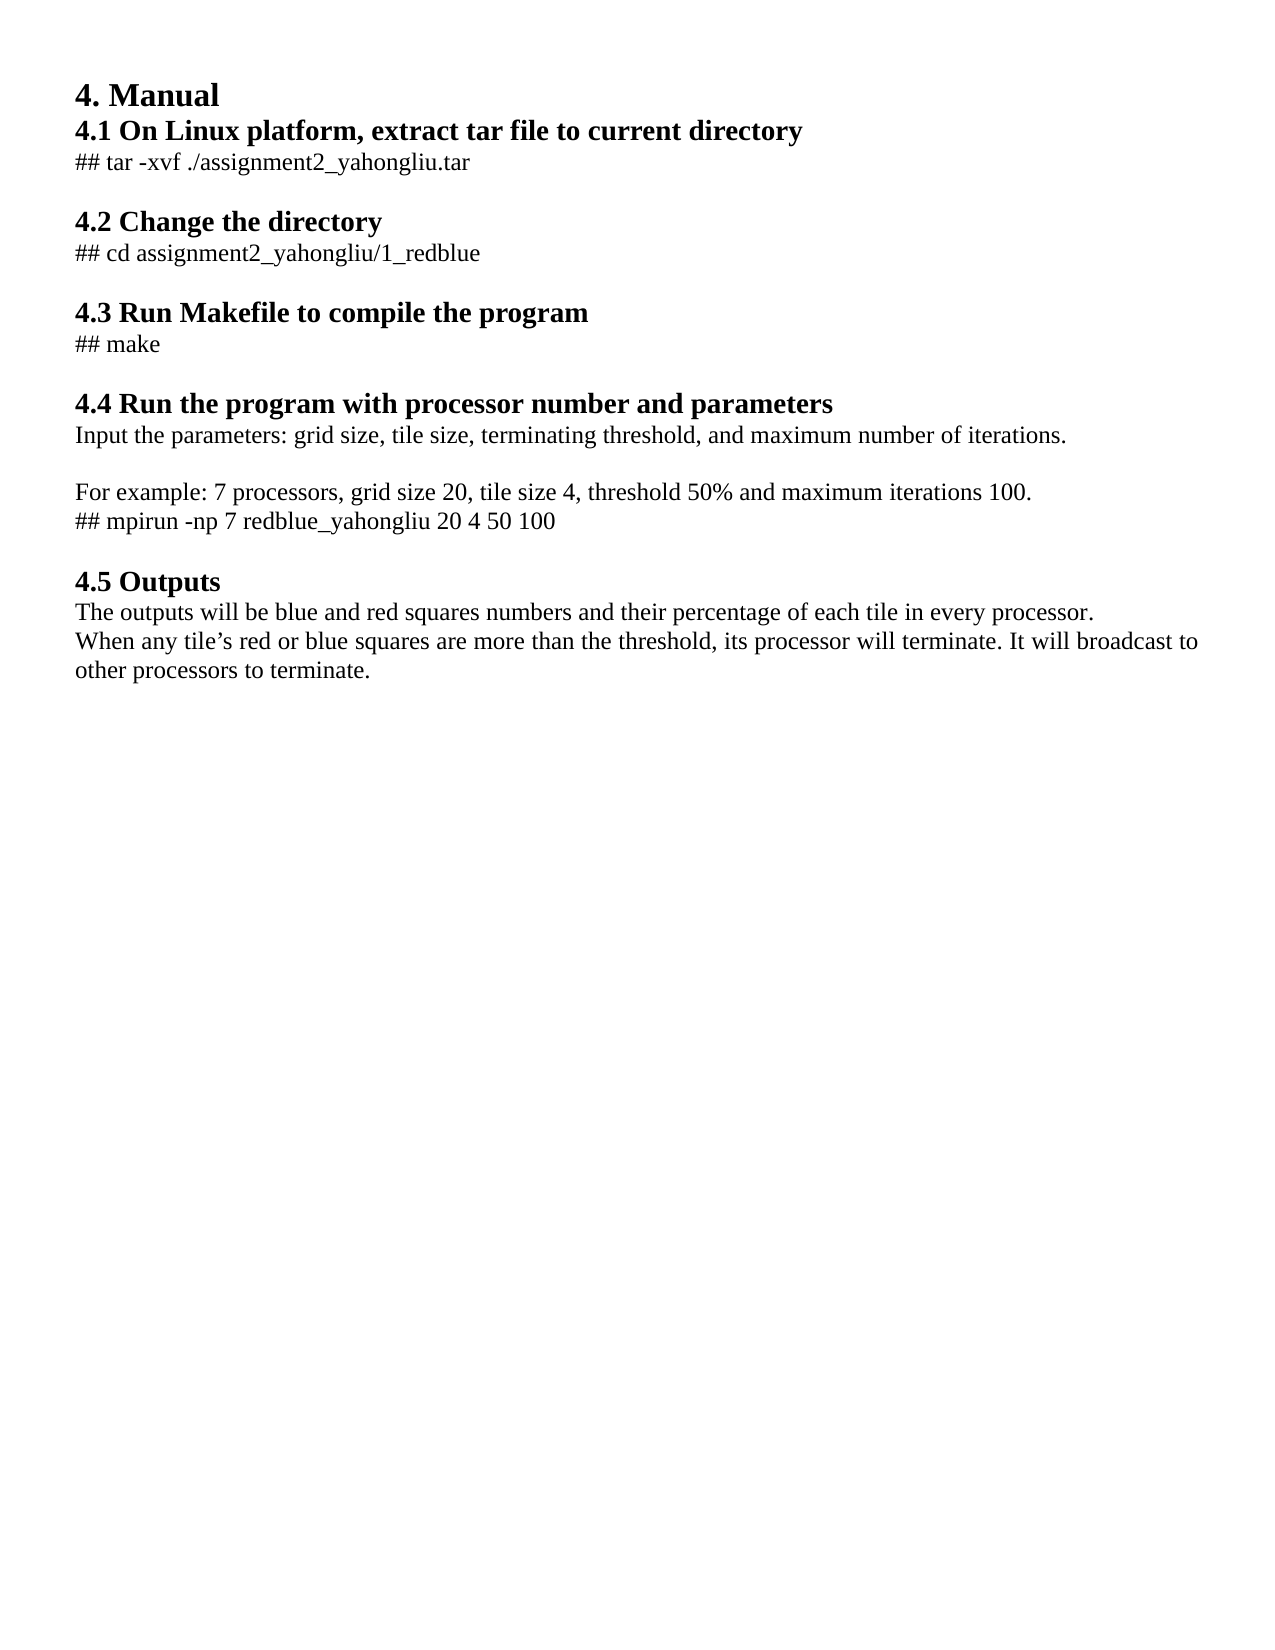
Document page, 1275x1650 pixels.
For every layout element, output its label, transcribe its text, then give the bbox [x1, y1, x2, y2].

subtitle 4.3 Run Makefile to compile the program [75, 295, 1200, 329]
text For example: 7 processors, grid size 20, tile size 4, threshold 50% and maximum iterations 100. [75, 477, 1200, 506]
text ## cd assignment2_yahongliu/1_redblue [75, 238, 1200, 267]
text ## tar -xvf ./assignment2_yahongliu.tar [75, 147, 1200, 176]
subtitle 4.4 Run the program with processor number and parameters [75, 386, 1200, 420]
text ## mpirun -np 7 redblue_yahongliu 20 4 50 100 [75, 506, 1200, 535]
text ## make [75, 329, 1200, 358]
text The outputs will be blue and red squares numbers and their percentage of each tile in every processor. [75, 597, 1200, 626]
text Input the parameters: grid size, tile size, terminating threshold, and maximum number of iterations. [75, 420, 1200, 449]
text When any tile’s red or blue squares are more than the threshold, its processor will terminate. It will broadcast to other processors to terminate. [75, 626, 1200, 683]
subtitle 4. Manual [75, 75, 1200, 113]
subtitle 4.2 Change the directory [75, 204, 1200, 238]
subtitle 4.5 Outputs [75, 564, 1200, 597]
subtitle 4.1 On Linux platform, extract tar file to current directory [75, 113, 1200, 147]
